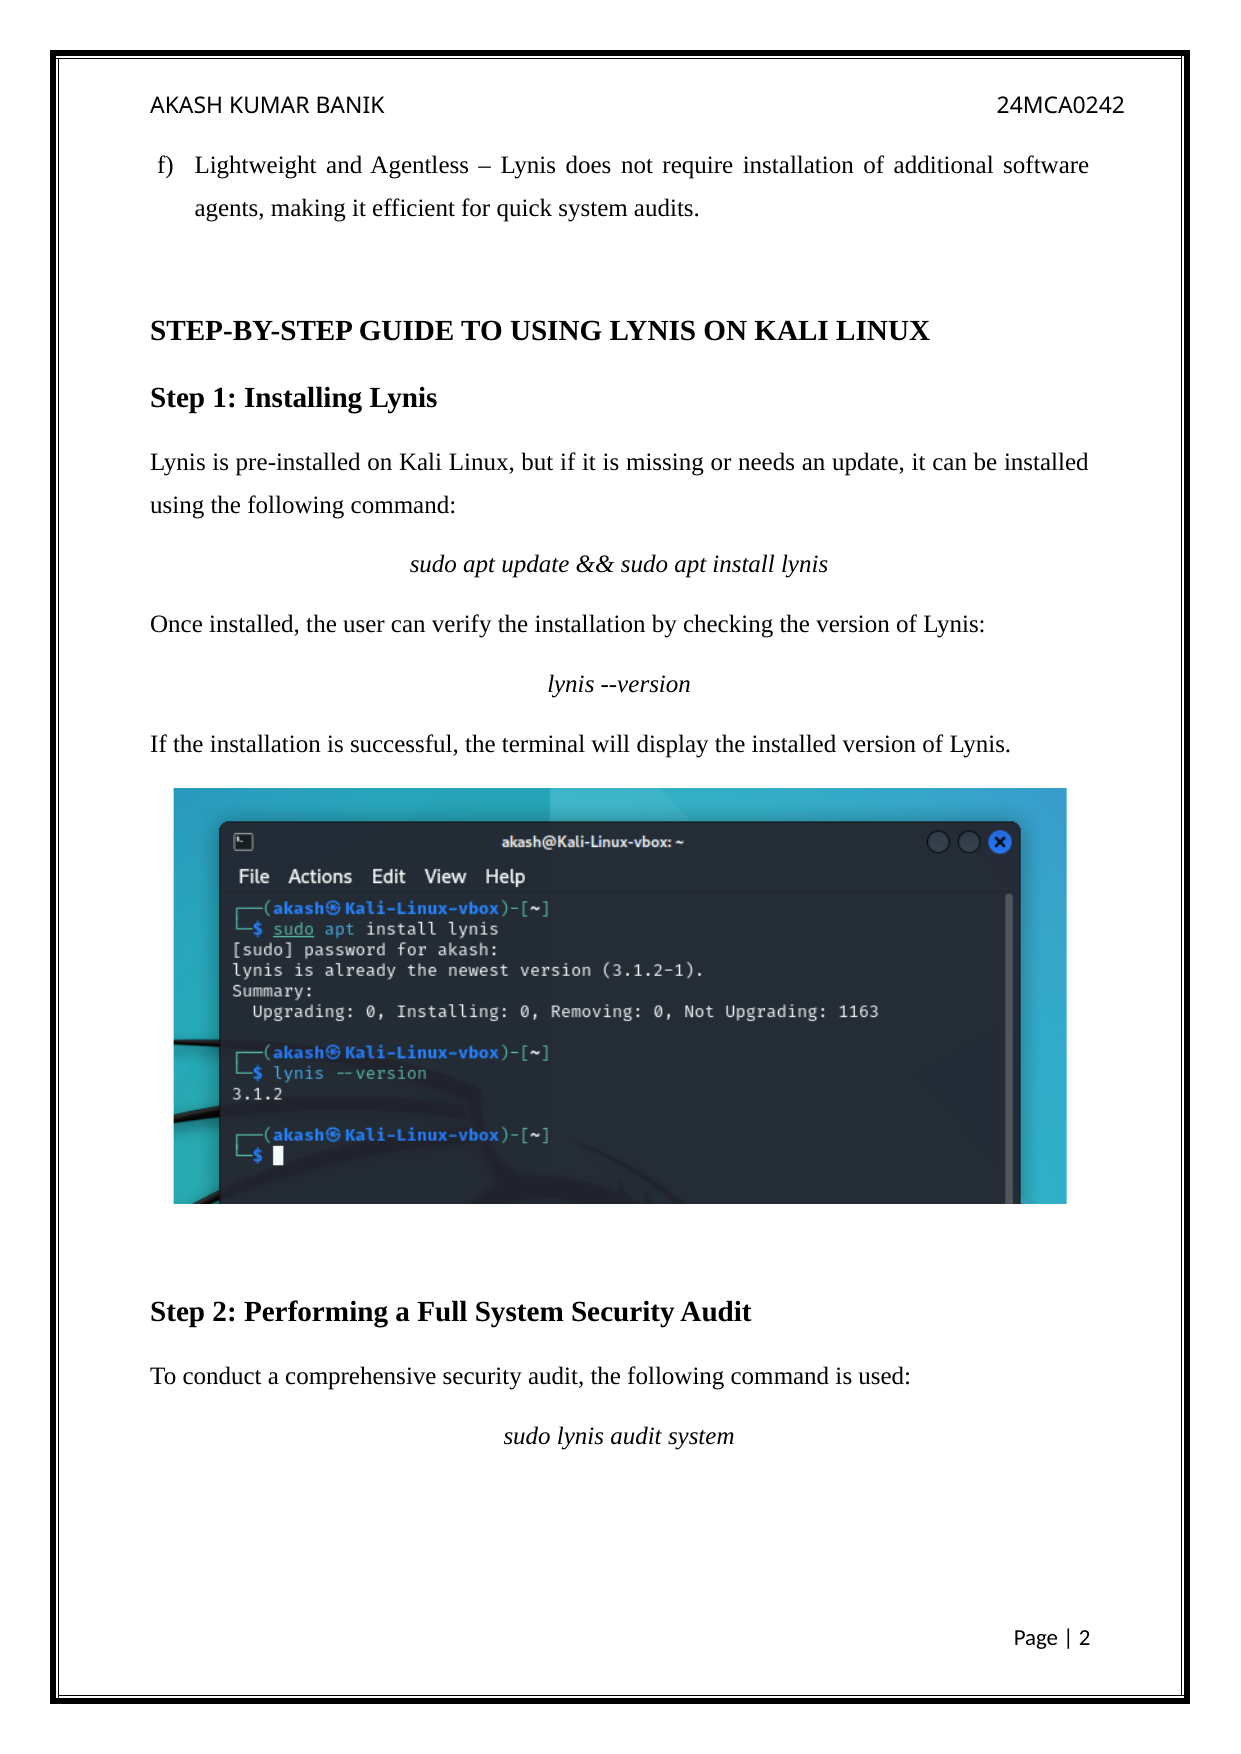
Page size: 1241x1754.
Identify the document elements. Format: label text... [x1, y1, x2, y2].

picture [173, 788, 1067, 1204]
text Lynis is pre-installed on Kali Linux, but if it is missing or needs an update, it can be installed using the following command: [150, 447, 1090, 518]
text Step 1: Installing Lynis [150, 380, 1090, 413]
text Once installed, the user can verify the installation by checking the version of Lynis: [150, 609, 1090, 638]
text STEP-BY-STEP GUIDE TO USING LYNIS ON KALI LINUX [150, 313, 1090, 346]
text lynis --version [150, 669, 1090, 698]
list Lightweight and Agentless – Lynis does not require installation of additional software agents, making it efficient for quick system audits. [157, 150, 1090, 222]
text To conduct a comprehensive security audit, the following command is used: [150, 1361, 1090, 1390]
text If the installation is successful, the terminal will display the installed version of Lynis. [150, 729, 1090, 758]
text sudo apt update && sudo apt install lynis [150, 549, 1090, 578]
text sudo lynis audit system [150, 1421, 1090, 1449]
text Step 2: Performing a Full System Security Audit [150, 1294, 1090, 1328]
